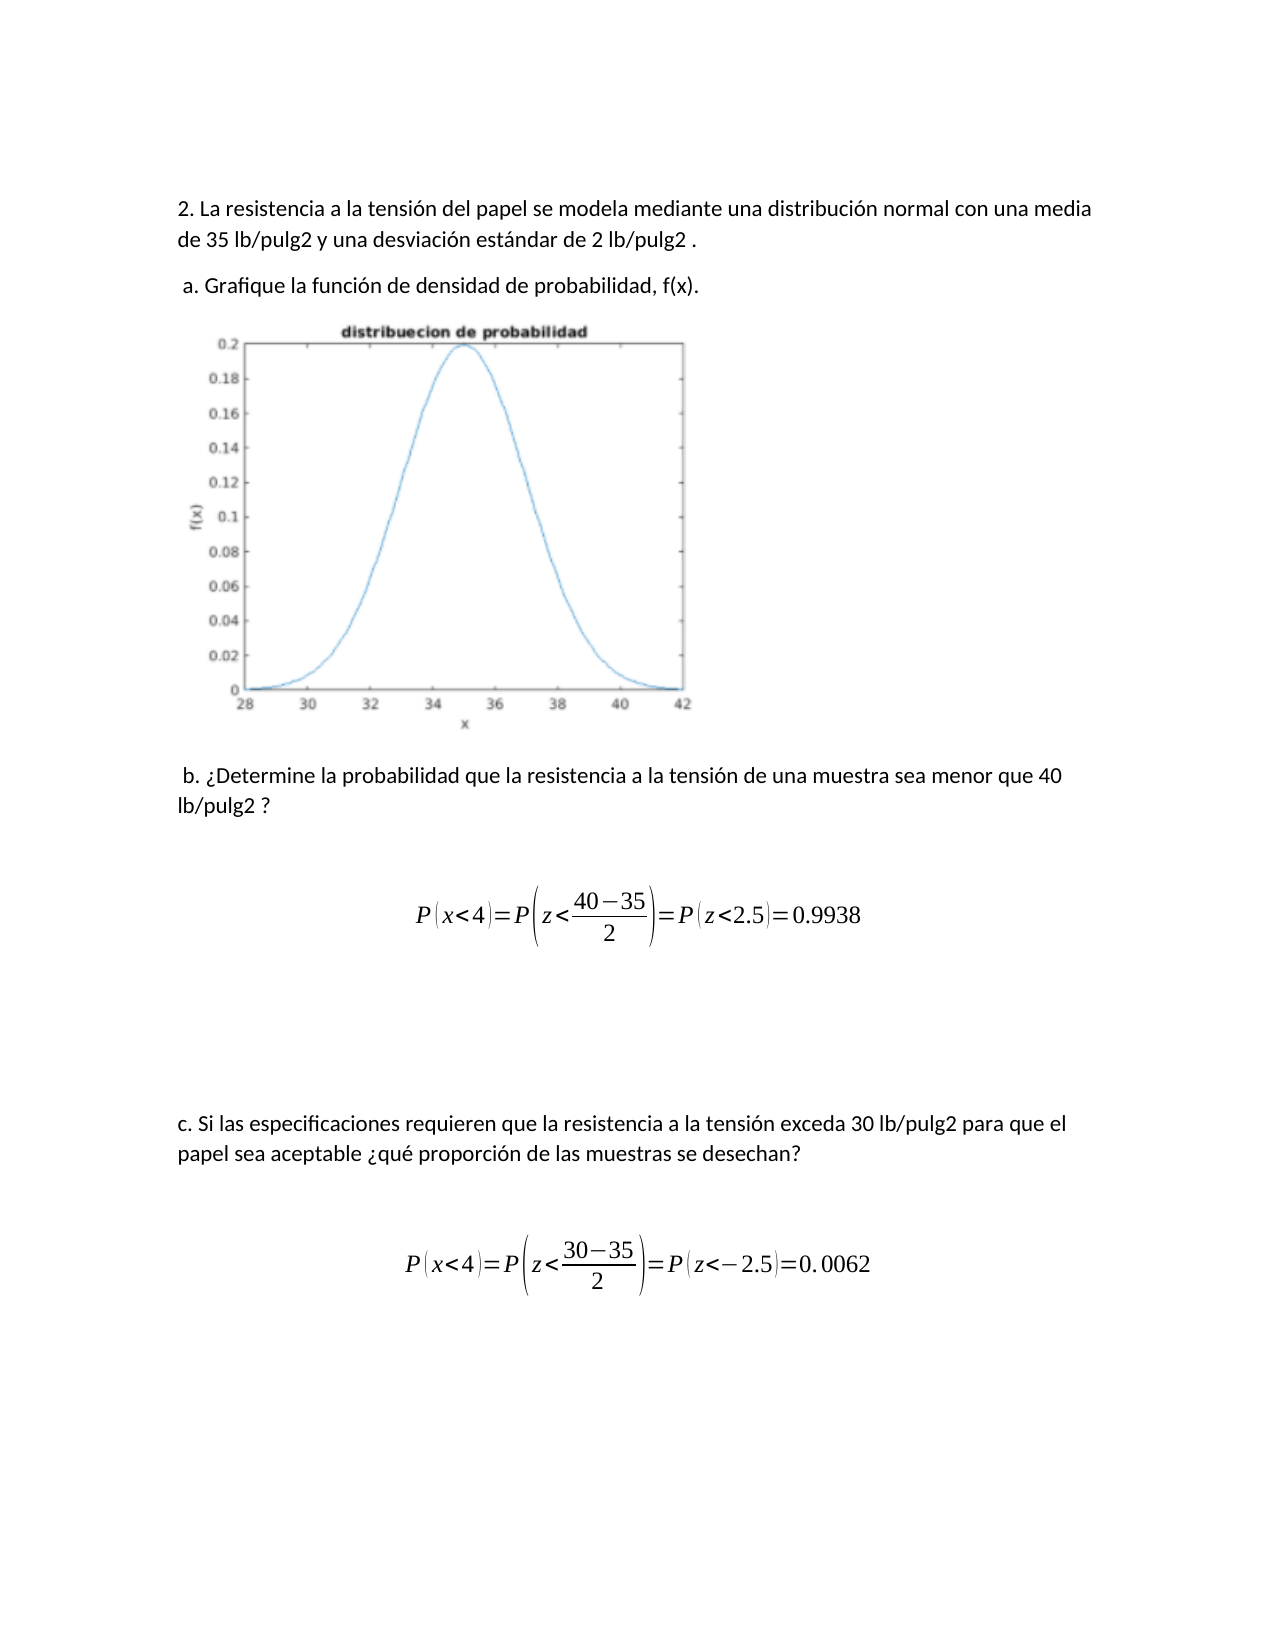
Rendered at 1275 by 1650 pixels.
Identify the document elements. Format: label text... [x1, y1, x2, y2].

picture [177, 318, 704, 742]
text 2. La resistencia a la tensión del papel se modela mediante una distribución normal con una media de 35 lb/pulg2 y una desviación estándar de 2 lb/pulg2 . [177, 194, 1098, 253]
text c. Si las especificaciones requieren que la resistencia a la tensión exceda 30 lb/pulg2 para que el papel sea aceptable ¿qué proporción de las muestras se desechan? [177, 1109, 1098, 1167]
text a. Grafique la función de densidad de probabilidad, f(x). [177, 272, 1098, 299]
text b. ¿Determine la probabilidad que la resistencia a la tensión de una muestra sea menor que 40 lb/pulg2 ? [177, 761, 1098, 819]
